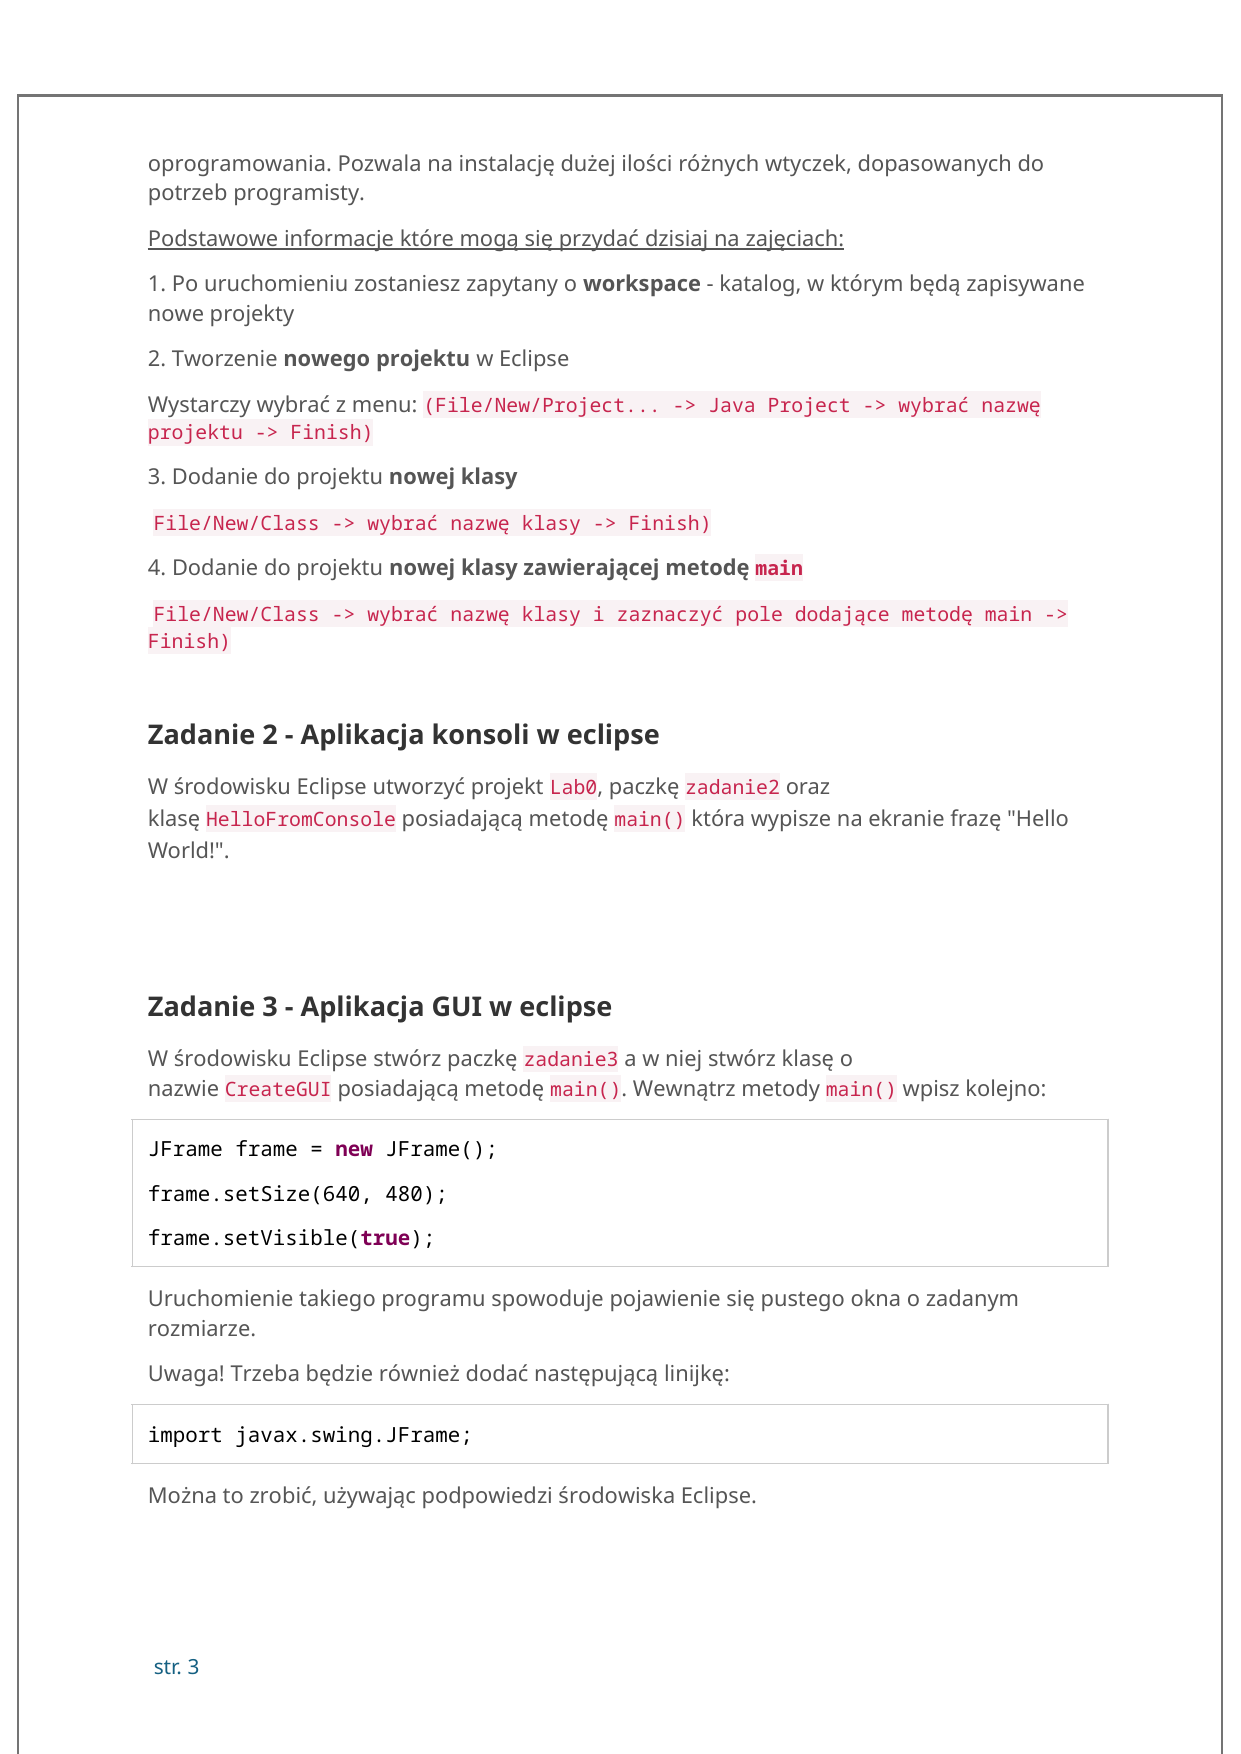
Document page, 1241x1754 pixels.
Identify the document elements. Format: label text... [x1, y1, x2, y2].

text W środowisku Eclipse stwórz paczkę zadanie3 a w niej stwórz klasę o nazwie CreateGUI posiadającą metodę main(). Wewnątrz metody main() wpisz kolejno: [148, 1043, 1093, 1103]
subtitle Zadanie 3 - Aplikacja GUI w eclipse [148, 988, 1093, 1025]
text Można to zrobić, używając podpowiedzi środowiska Eclipse. [148, 1480, 1093, 1510]
text 1. Po uruchomieniu zostaniesz zapytany o workspace - katalog, w którym będą zapisywane nowe projekty [148, 268, 1093, 328]
text File/New/Class -> wybrać nazwę klasy i zaznaczyć pole dodające metodę main -> Finish) [148, 597, 1093, 654]
text Wystarczy wybrać z menu: (File/New/Project... -> Java Project -> wybrać nazwę projektu -> Finish) [148, 389, 1093, 446]
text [148, 148, 1093, 207]
subtitle Zadanie 2 - Aplikacja konsoli w eclipse [148, 715, 1093, 752]
text 4. Dodanie do projektu nowej klasy zawierającej metodę main [148, 552, 1093, 582]
text Uwaga! Trzeba będzie również dodać następującą linijkę: [148, 1358, 1093, 1388]
text import javax.swing.JFrame; [133, 1405, 1107, 1463]
text Uruchomienie takiego programu spowoduje pojawienie się pustego okna o zadanym rozmiarze. [148, 1283, 1093, 1342]
text JFrame frame = new JFrame(); [133, 1120, 1107, 1162]
text W środowisku Eclipse utworzyć projekt Lab0, paczkę zadanie2 oraz klasę HelloFromConsole posiadającą metodę main() która wypisze na ekranie frazę "Hello World!". [148, 771, 1093, 865]
text Podstawowe informacje które mogą się przydać dzisiaj na zajęciach: [148, 223, 1093, 253]
text frame.setVisible(true); [133, 1207, 1107, 1266]
text frame.setSize(640, 480); [133, 1162, 1107, 1207]
text File/New/Class -> wybrać nazwę klasy -> Finish) [148, 507, 1093, 536]
text 2. Tworzenie nowego projektu w Eclipse [148, 343, 1093, 373]
text 3. Dodanie do projektu nowej klasy [148, 461, 1093, 491]
